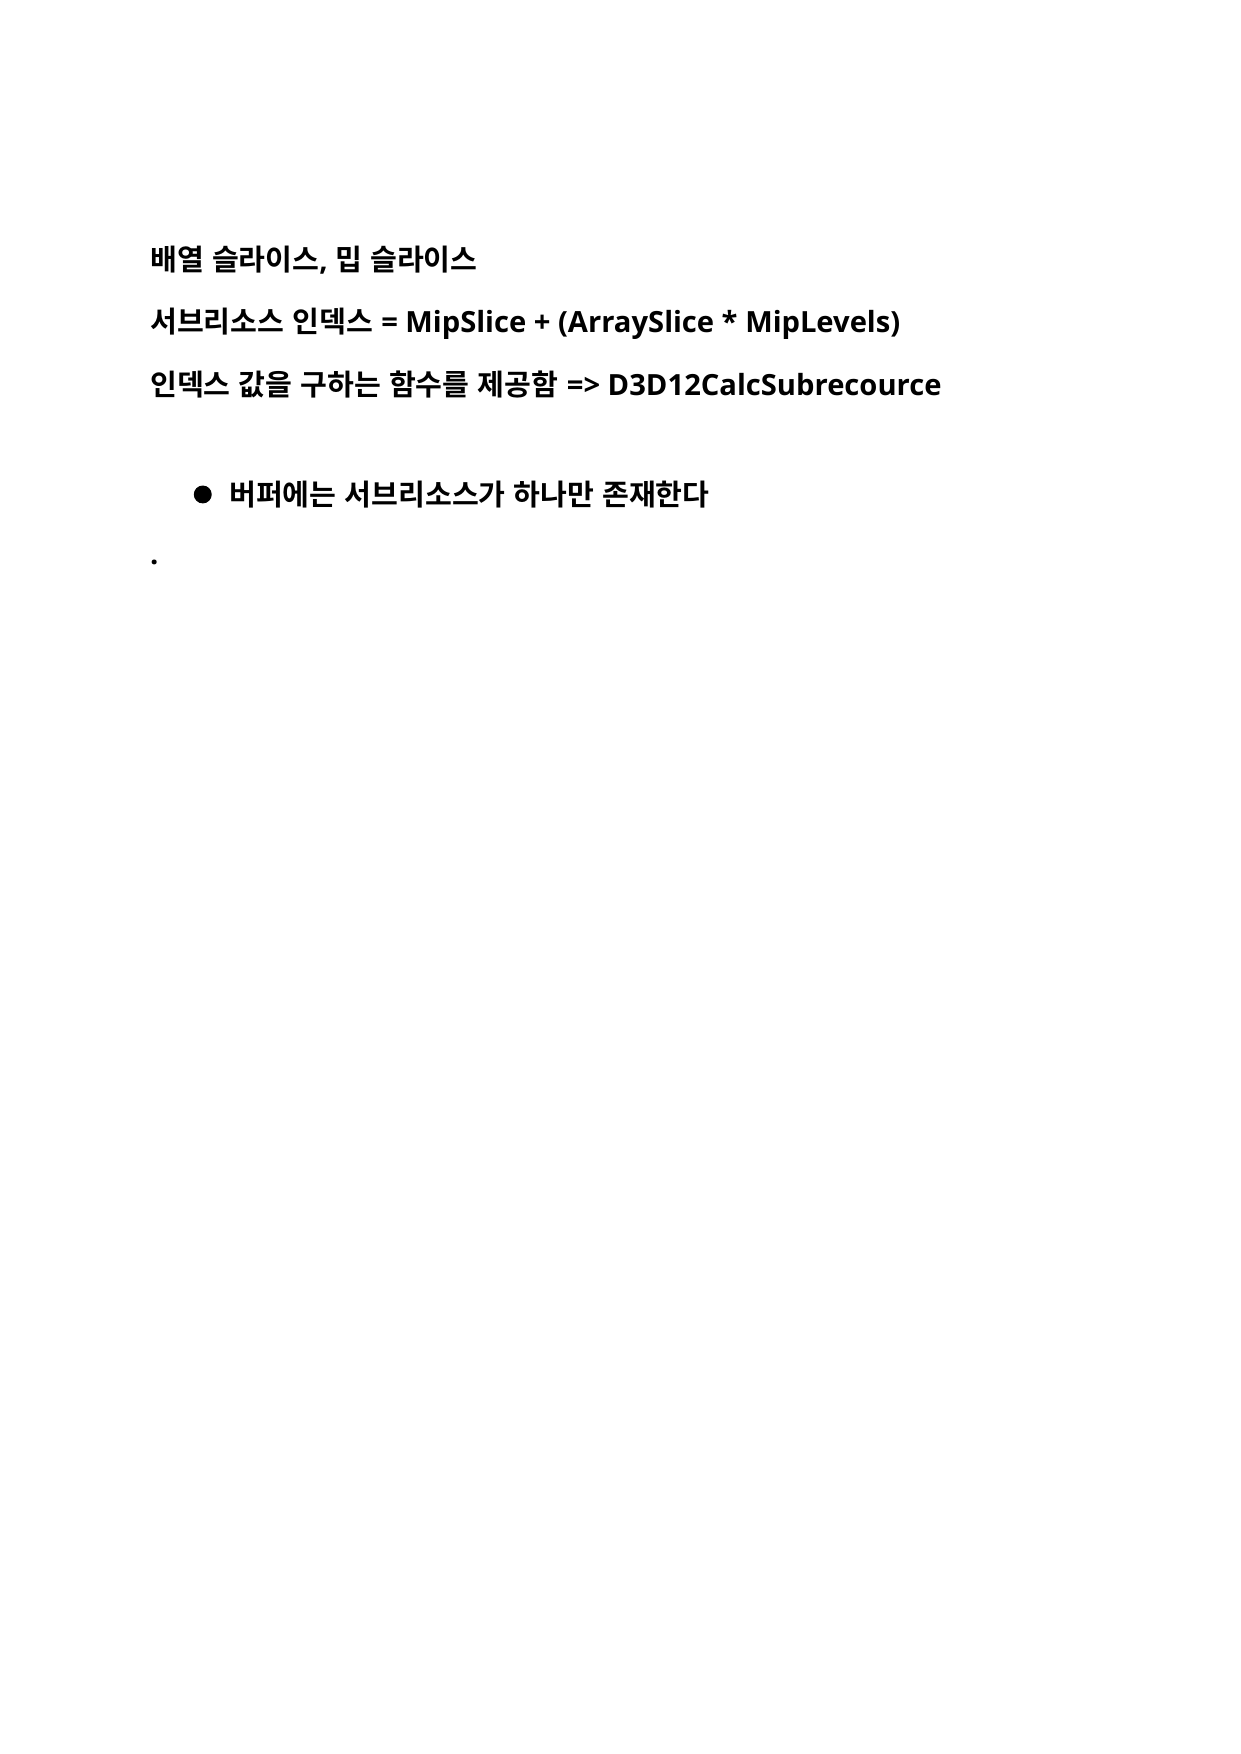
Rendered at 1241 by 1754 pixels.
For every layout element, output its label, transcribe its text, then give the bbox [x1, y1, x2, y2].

text 인덱스 값을 구하는 함수를 제공함 => D3D12CalcSubrecource [150, 361, 1090, 404]
text 배열 슬라이스, 밉 슬라이스 [150, 237, 1090, 279]
text . [150, 533, 1090, 573]
text 서브리소스 인덱스 = MipSlice + (ArraySlice * MipLevels) [150, 299, 1090, 341]
list 버퍼에는 서브리소스가 하나만 존재한다 [192, 471, 1090, 513]
